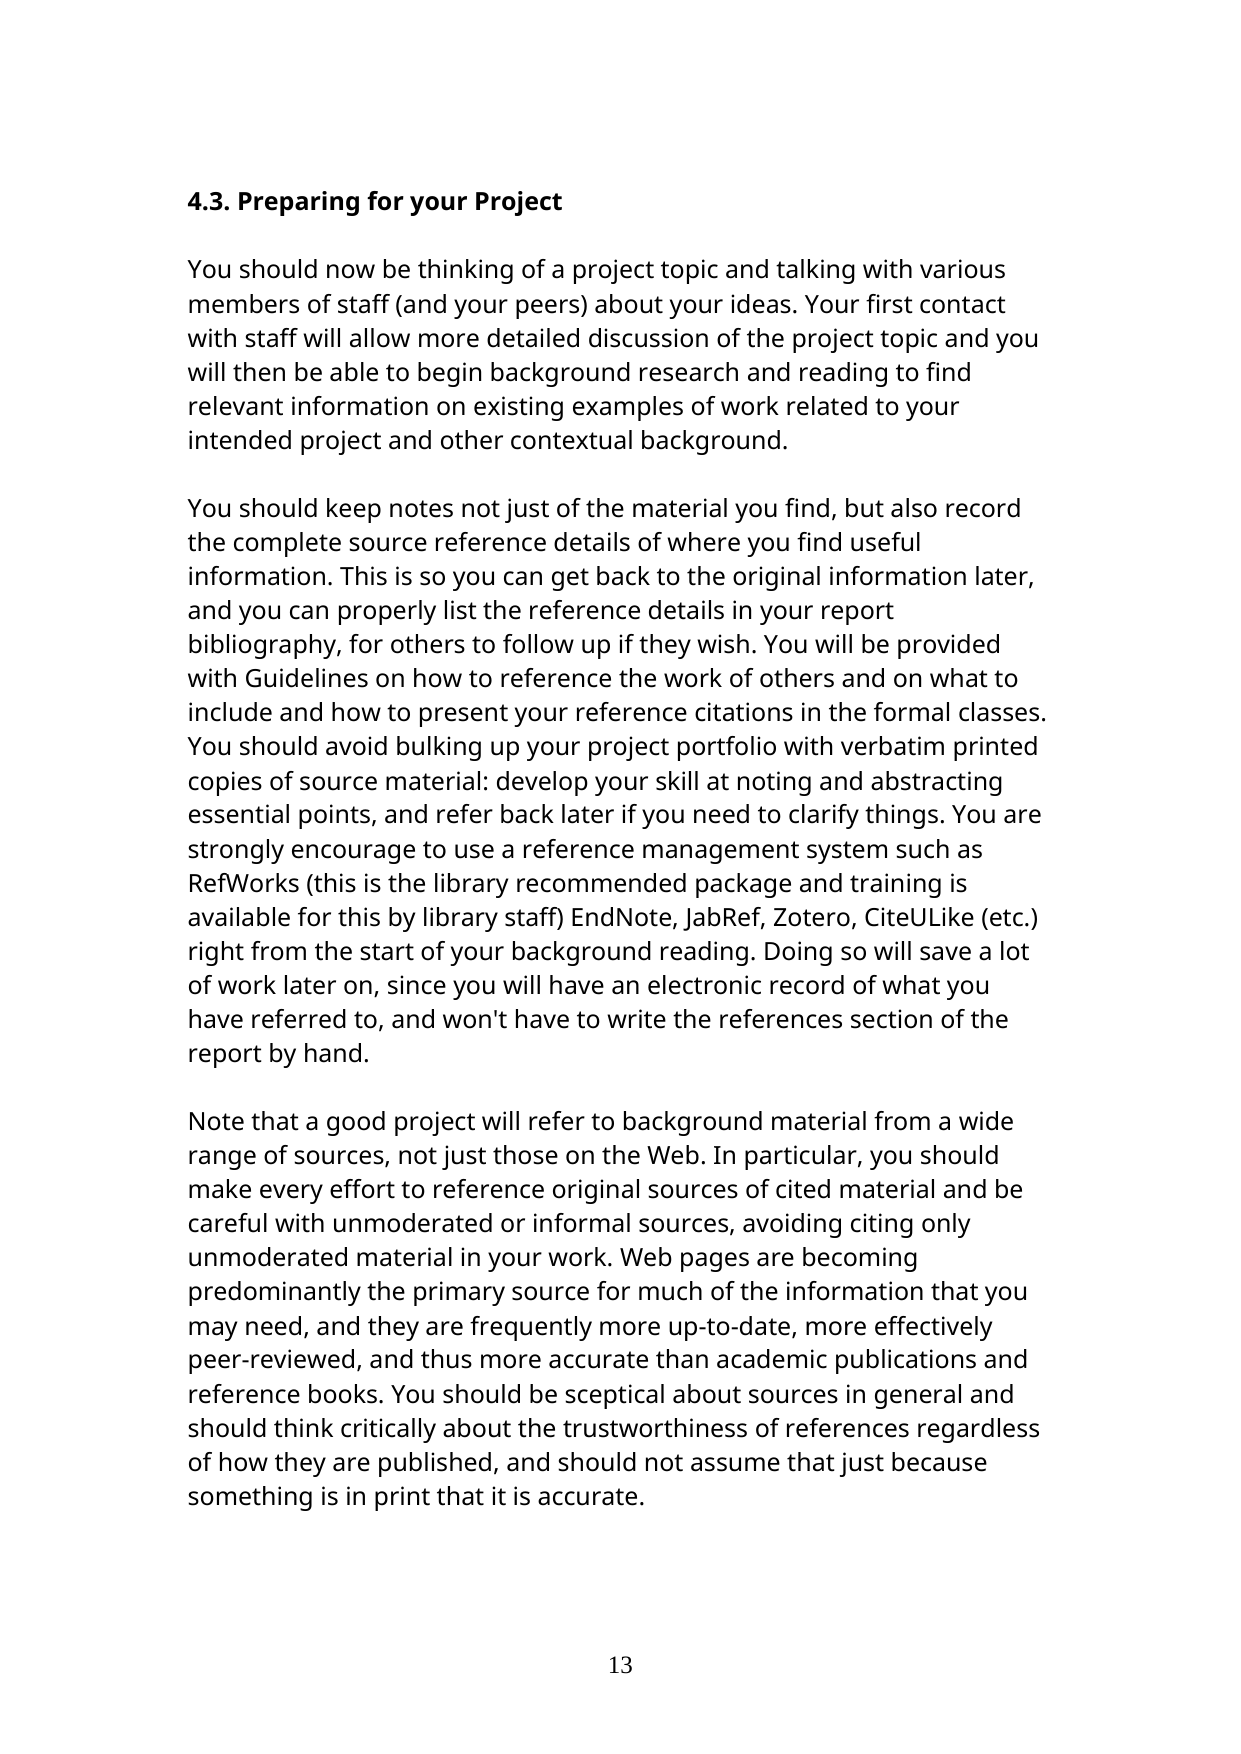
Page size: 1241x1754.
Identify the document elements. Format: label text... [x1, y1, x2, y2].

text 4.3. Preparing for your Project [187, 184, 1053, 218]
text You should keep notes not just of the material you find, but also record the complete source reference details of where you find useful information. This is so you can get back to the original information later, and you can properly list the reference details in your report bibliography, for others to follow up if they wish. You will be provided with Guidelines on how to reference the work of others and on what to include and how to present your reference citations in the formal classes. You should avoid bulking up your project portfolio with verbatim printed copies of source material: develop your skill at noting and abstracting essential points, and refer back later if you need to clarify things. You are strongly encourage to use a reference management system such as RefWorks (this is the library recommended package and training is available for this by library staff) EndNote, JabRef, Zotero, CiteULike (etc.) right from the start of your background reading. Doing so will save a lot of work later on, since you will have an electronic record of what you have referred to, and won't have to write the references section of the report by hand. [187, 491, 1053, 1070]
text You should now be thinking of a project topic and talking with various members of staff (and your peers) about your ideas. Your first contact with staff will allow more detailed discussion of the project topic and you will then be able to begin background research and reading to find relevant information on existing examples of work related to your intended project and other contextual background. [187, 252, 1053, 457]
text Note that a good project will refer to background material from a wide range of sources, not just those on the Web. In particular, you should make every effort to reference original sources of cited material and be careful with unmoderated or informal sources, avoiding citing only unmoderated material in your work. Web pages are becoming predominantly the primary source for much of the information that you may need, and they are frequently more up-to-date, more effectively peer-reviewed, and thus more accurate than academic publications and reference books. You should be sceptical about sources in general and should think critically about the trustworthiness of references regardless of how they are published, and should not assume that just because something is in print that it is accurate. [187, 1104, 1053, 1512]
